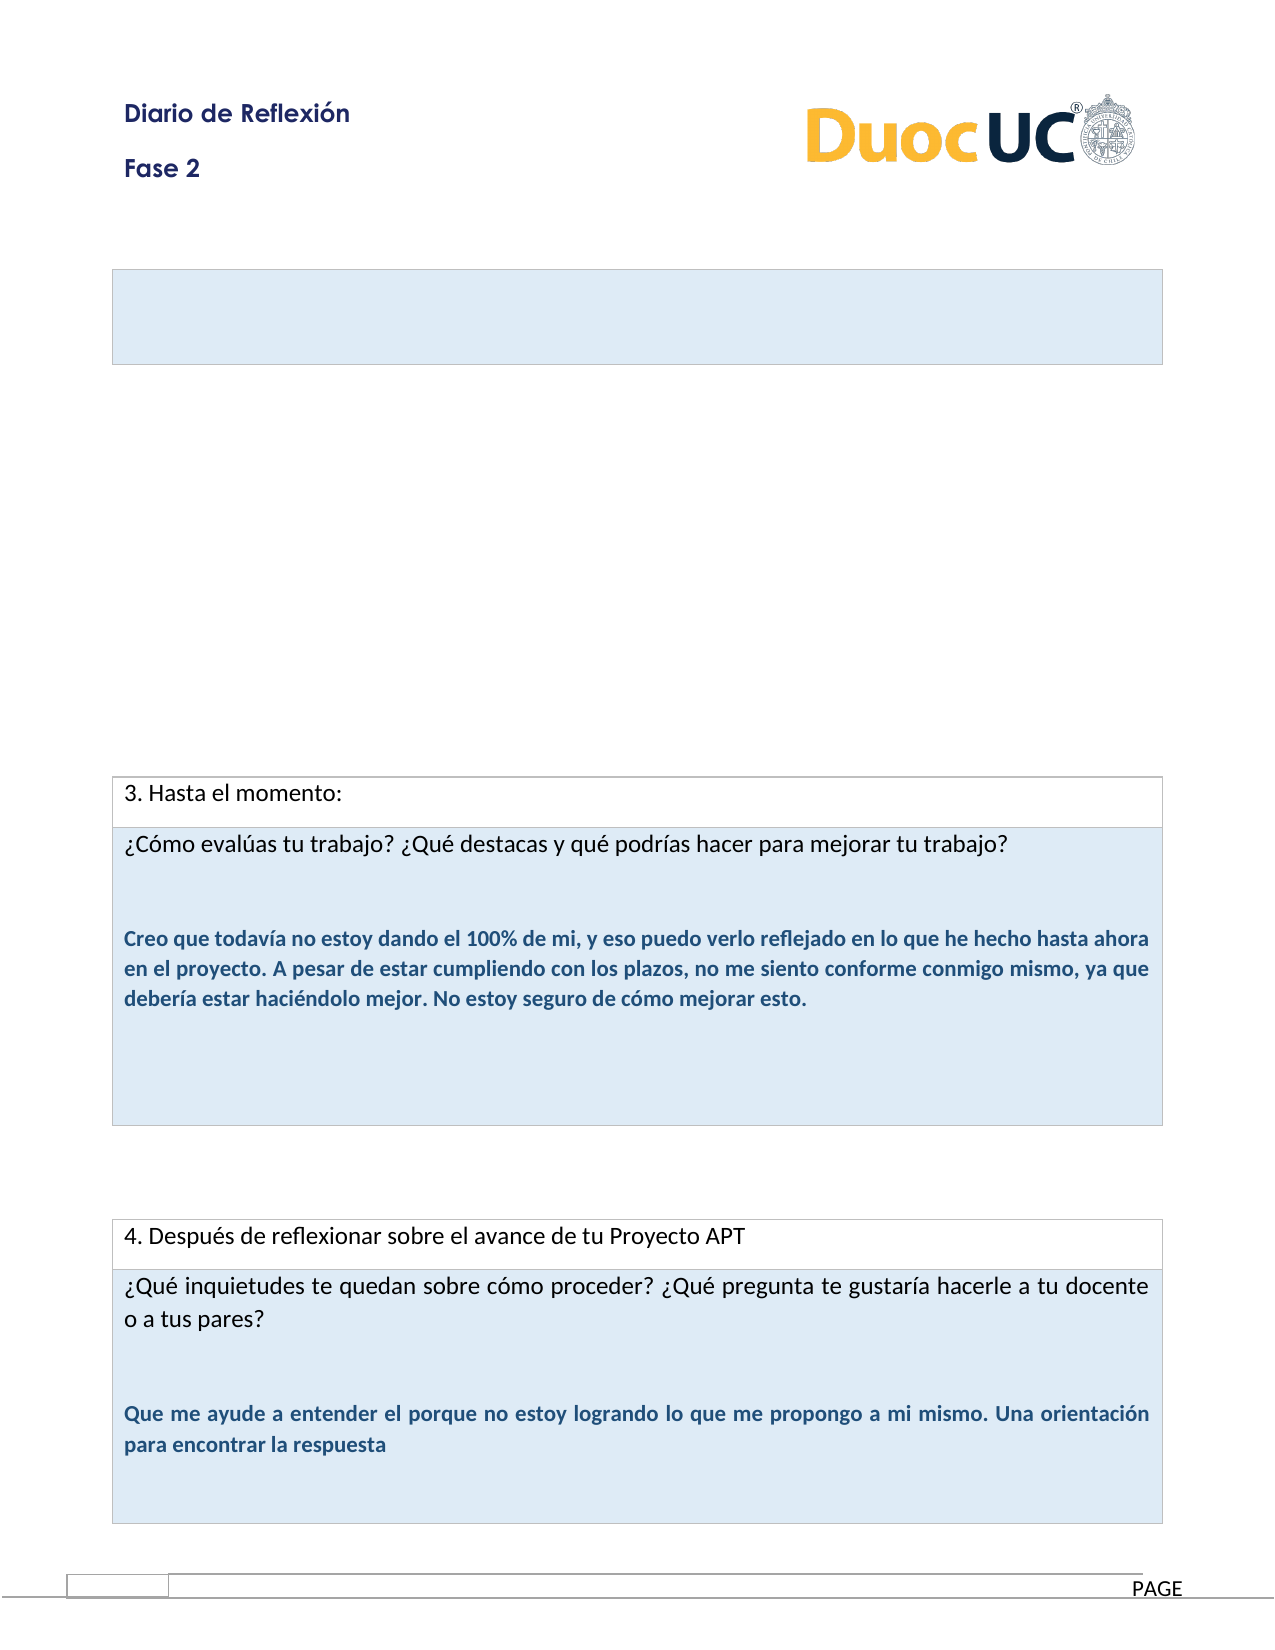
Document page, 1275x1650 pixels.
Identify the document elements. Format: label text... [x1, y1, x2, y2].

table_header 3. Hasta el momento: [113, 778, 1162, 827]
table_header 4. Después de reflexionar sobre el avance de tu Proyecto APT [113, 1220, 1162, 1269]
picture [807, 94, 1135, 165]
table_cell ¿Cómo evalúas tu trabajo? ¿Qué destacas y qué podrías hacer para mejorar tu trabajo? Creo que todavía no estoy dando el 100% de mi, y eso puedo verlo reflejado en lo que he hecho hasta ahora en el proyecto. A pesar de estar cumpliendo con los plazos, no me siento conforme conmigo mismo, ya que debería estar haciéndolo mejor. No estoy seguro de cómo mejorar esto. [113, 828, 1162, 1125]
